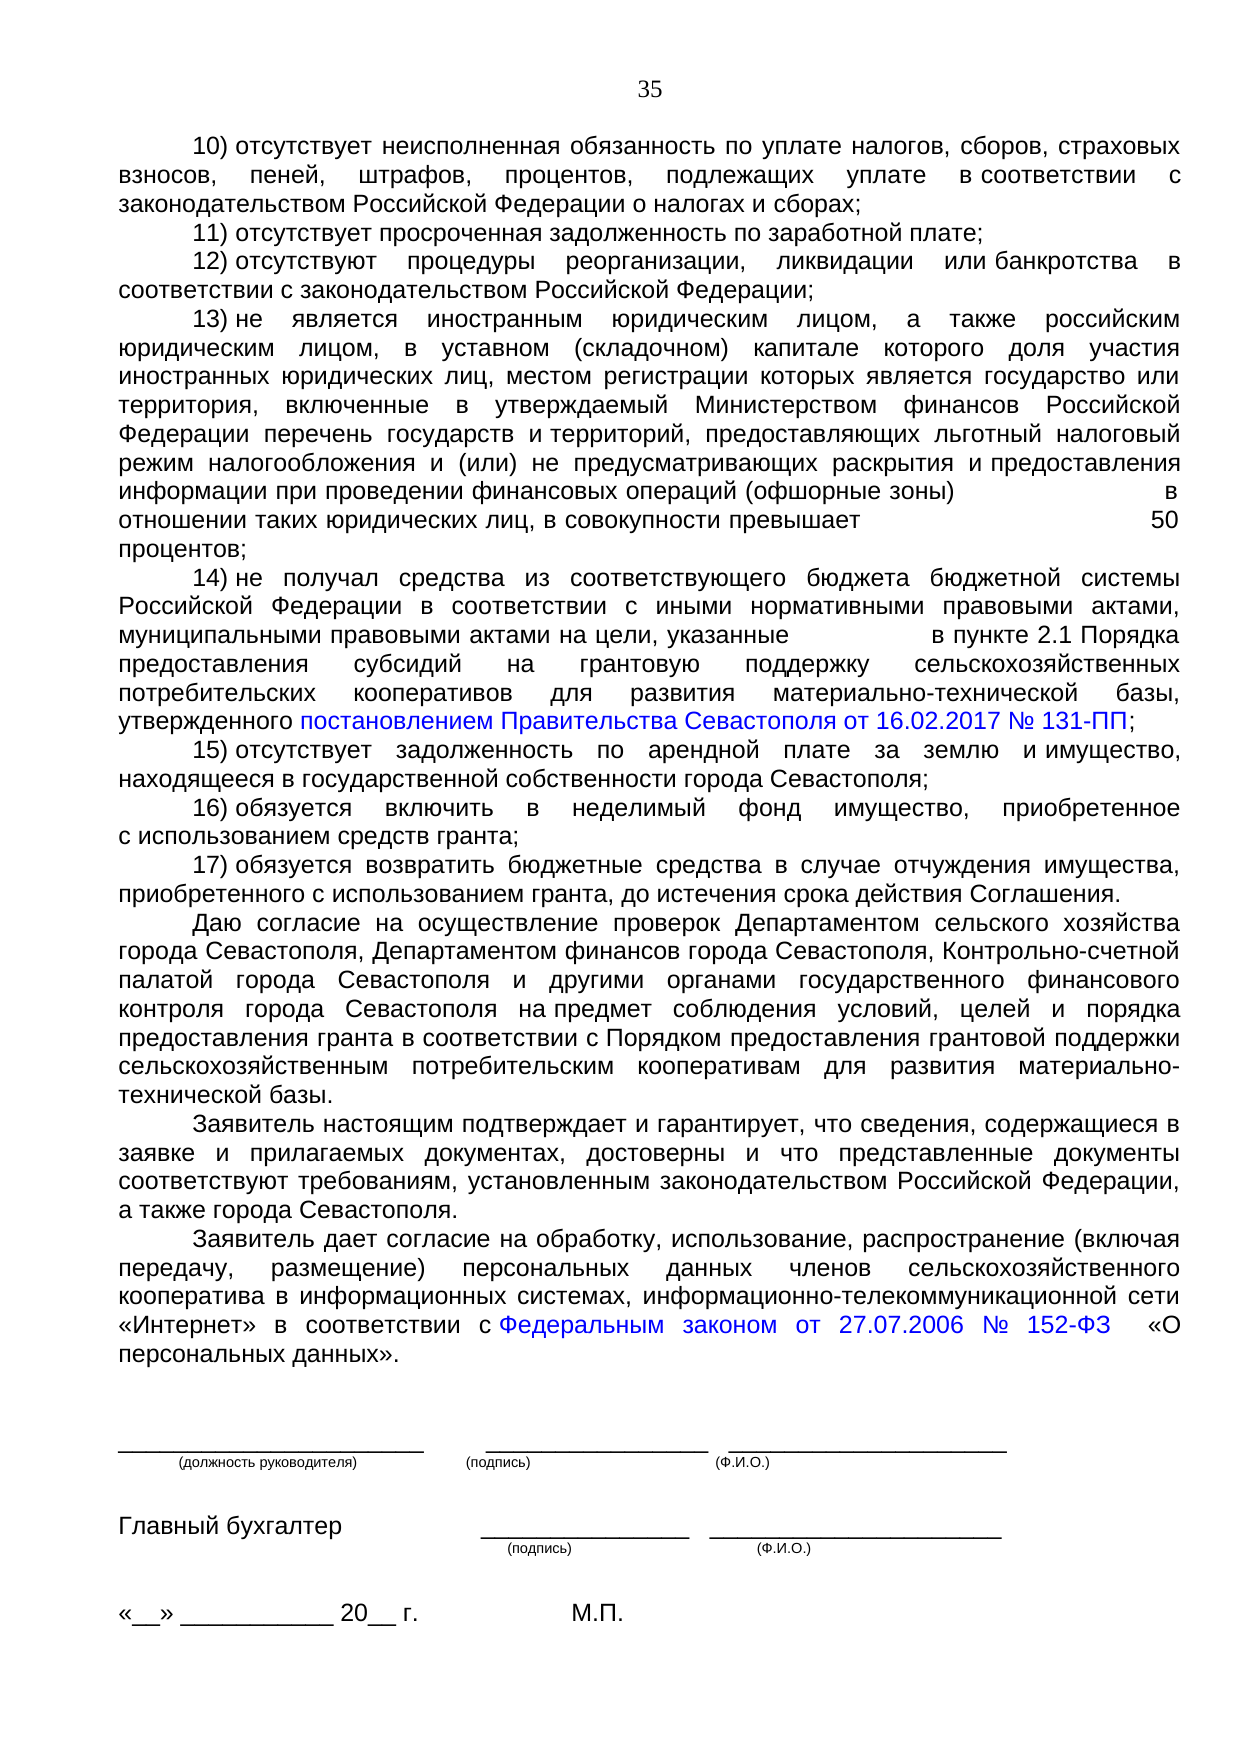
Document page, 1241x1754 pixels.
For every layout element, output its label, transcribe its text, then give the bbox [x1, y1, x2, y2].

text 17) обязуется возвратить бюджетные средства в случае отчуждения имущества, приобретенного с использованием гранта, до истечения срока действия Соглашения. [118, 850, 1181, 908]
text 11) отсутствует просроченная задолженность по заработной плате; [118, 218, 1181, 246]
text «__» ___________ 20__ г. М.П. [118, 1598, 1181, 1626]
text Заявитель дает согласие на обработку, использование, распространение (включая передачу, размещение) персональных данных членов сельскохозяйственного кооператива в информационных системах, информационно-телекоммуникационной сети «Интернет» в соответствии с Федеральным законом от 27.07.2006 № 152-ФЗ «О персональных данных». [118, 1224, 1181, 1368]
text 13) не является иностранным юридическим лицом, а также российским юридическим лицом, в уставном (складочном) капитале которого доля участия иностранных юридических лиц, местом регистрации которых является государство или территория, включенные в утверждаемый Министерством финансов Российской Федерации перечень государств и территорий, предоставляющих льготный налоговый режим налогообложения и (или) не предусматривающих раскрытия и предоставления информации при проведении финансовых операций (офшорные зоны) в отношении таких юридических лиц, в совокупности превышает 50 процентов; [118, 304, 1181, 563]
text (подпись) (Ф.И.О.) [118, 1540, 1181, 1569]
text 16) обязуется включить в неделимый фонд имущество, приобретенное с использованием средств гранта; [118, 793, 1181, 850]
text Даю согласие на осуществление проверок Департаментом сельского хозяйства города Севастополя, Департаментом финансов города Севастополя, Контрольно-счетной палатой города Севастополя и другими органами государственного финансового контроля города Севастополя на предмет соблюдения условий, целей и порядка предоставления гранта в соответствии с Порядком предоставления грантовой поддержки сельскохозяйственным потребительским кооперативам для развития материально-технической базы. [118, 908, 1181, 1109]
text 15) отсутствует задолженность по арендной плате за землю и имущество, находящееся в государственной собственности города Севастополя; [118, 735, 1181, 793]
text ______________________ ________________ ____________________ [118, 1425, 1181, 1454]
text 14) не получал средства из соответствующего бюджета бюджетной системы Российской Федерации в соответствии с иными нормативными правовыми актами, муниципальными правовыми актами на цели, указанные в пункте 2.1 Порядка предоставления субсидий на грантовую поддержку сельскохозяйственных потребительских кооперативов для развития материально-технической базы, утвержденного постановлением Правительства Севастополя от 16.02.2017 № 131-ПП; [118, 563, 1181, 735]
text 12) отсутствуют процедуры реорганизации, ликвидации или банкротства в соответствии с законодательством Российской Федерации; [118, 246, 1181, 304]
text 10) отсутствует неисполненная обязанность по уплате налогов, сборов, страховых взносов, пеней, штрафов, процентов, подлежащих уплате в соответствии с законодательством Российской Федерации о налогах и сборах; [118, 131, 1181, 218]
text Главный бухгалтер _______________ _____________________ [118, 1511, 1181, 1540]
text (должность руководителя) (подпись) (Ф.И.О.) [118, 1454, 1181, 1483]
text Заявитель настоящим подтверждает и гарантирует, что сведения, содержащиеся в заявке и прилагаемых документах, достоверны и что представленные документы соответствуют требованиям, установленным законодательством Российской Федерации, а также города Севастополя. [118, 1109, 1181, 1224]
